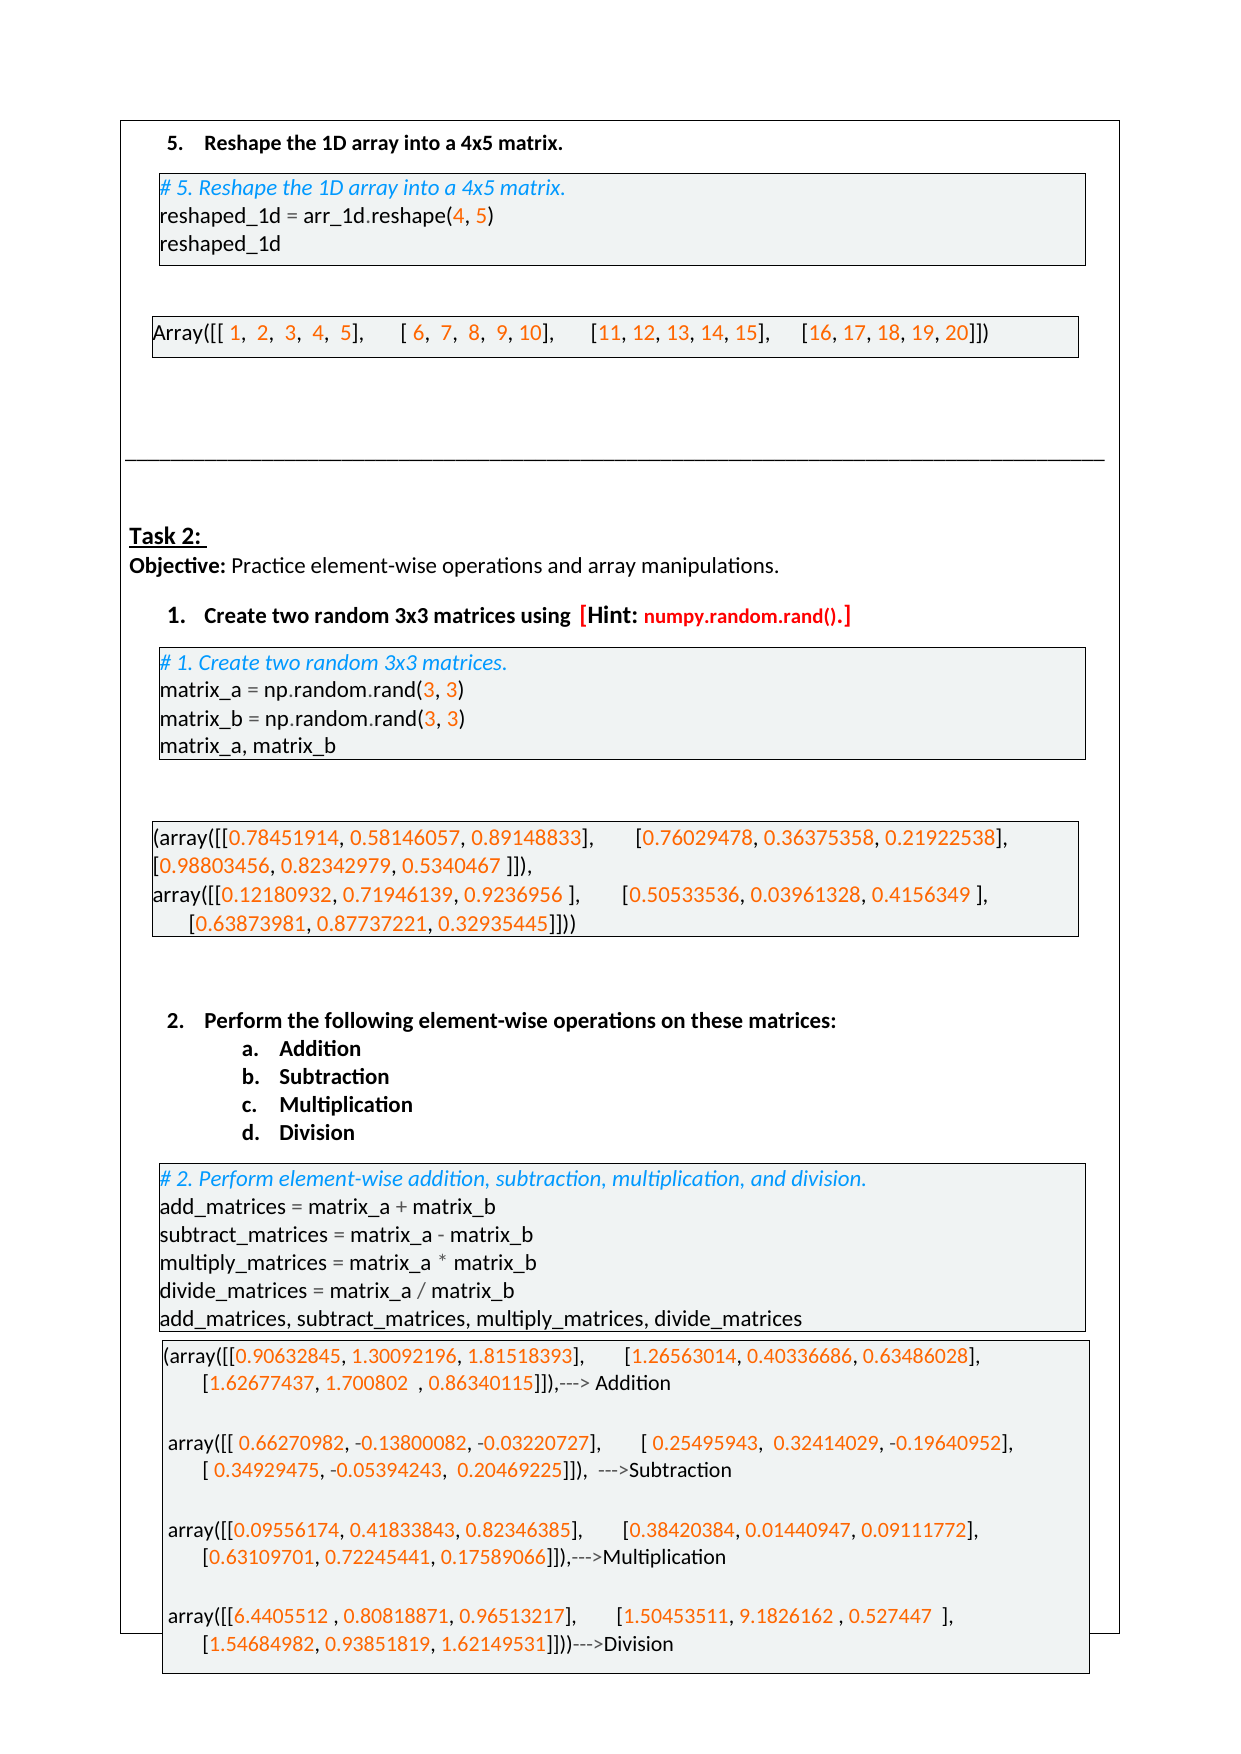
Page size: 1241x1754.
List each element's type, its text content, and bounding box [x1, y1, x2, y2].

list Reshape the 1D array into a 4x5 matrix. [167, 129, 1111, 156]
text Task 2: [129, 520, 1111, 551]
list Subtraction [242, 1062, 1111, 1090]
list Perform the following element-wise operations on these matrices: [167, 1006, 1111, 1034]
list Addition [242, 1034, 1111, 1062]
text ______________________________________________________________________________________ [121, 436, 1111, 464]
list Create two random 3x3 matrices using [Hint: numpy.random.rand().] [167, 599, 1111, 630]
list Multiplication [242, 1090, 1111, 1118]
text Objective: Practice element-wise operations and array manipulations. [129, 551, 1111, 579]
list Division [242, 1118, 1111, 1146]
